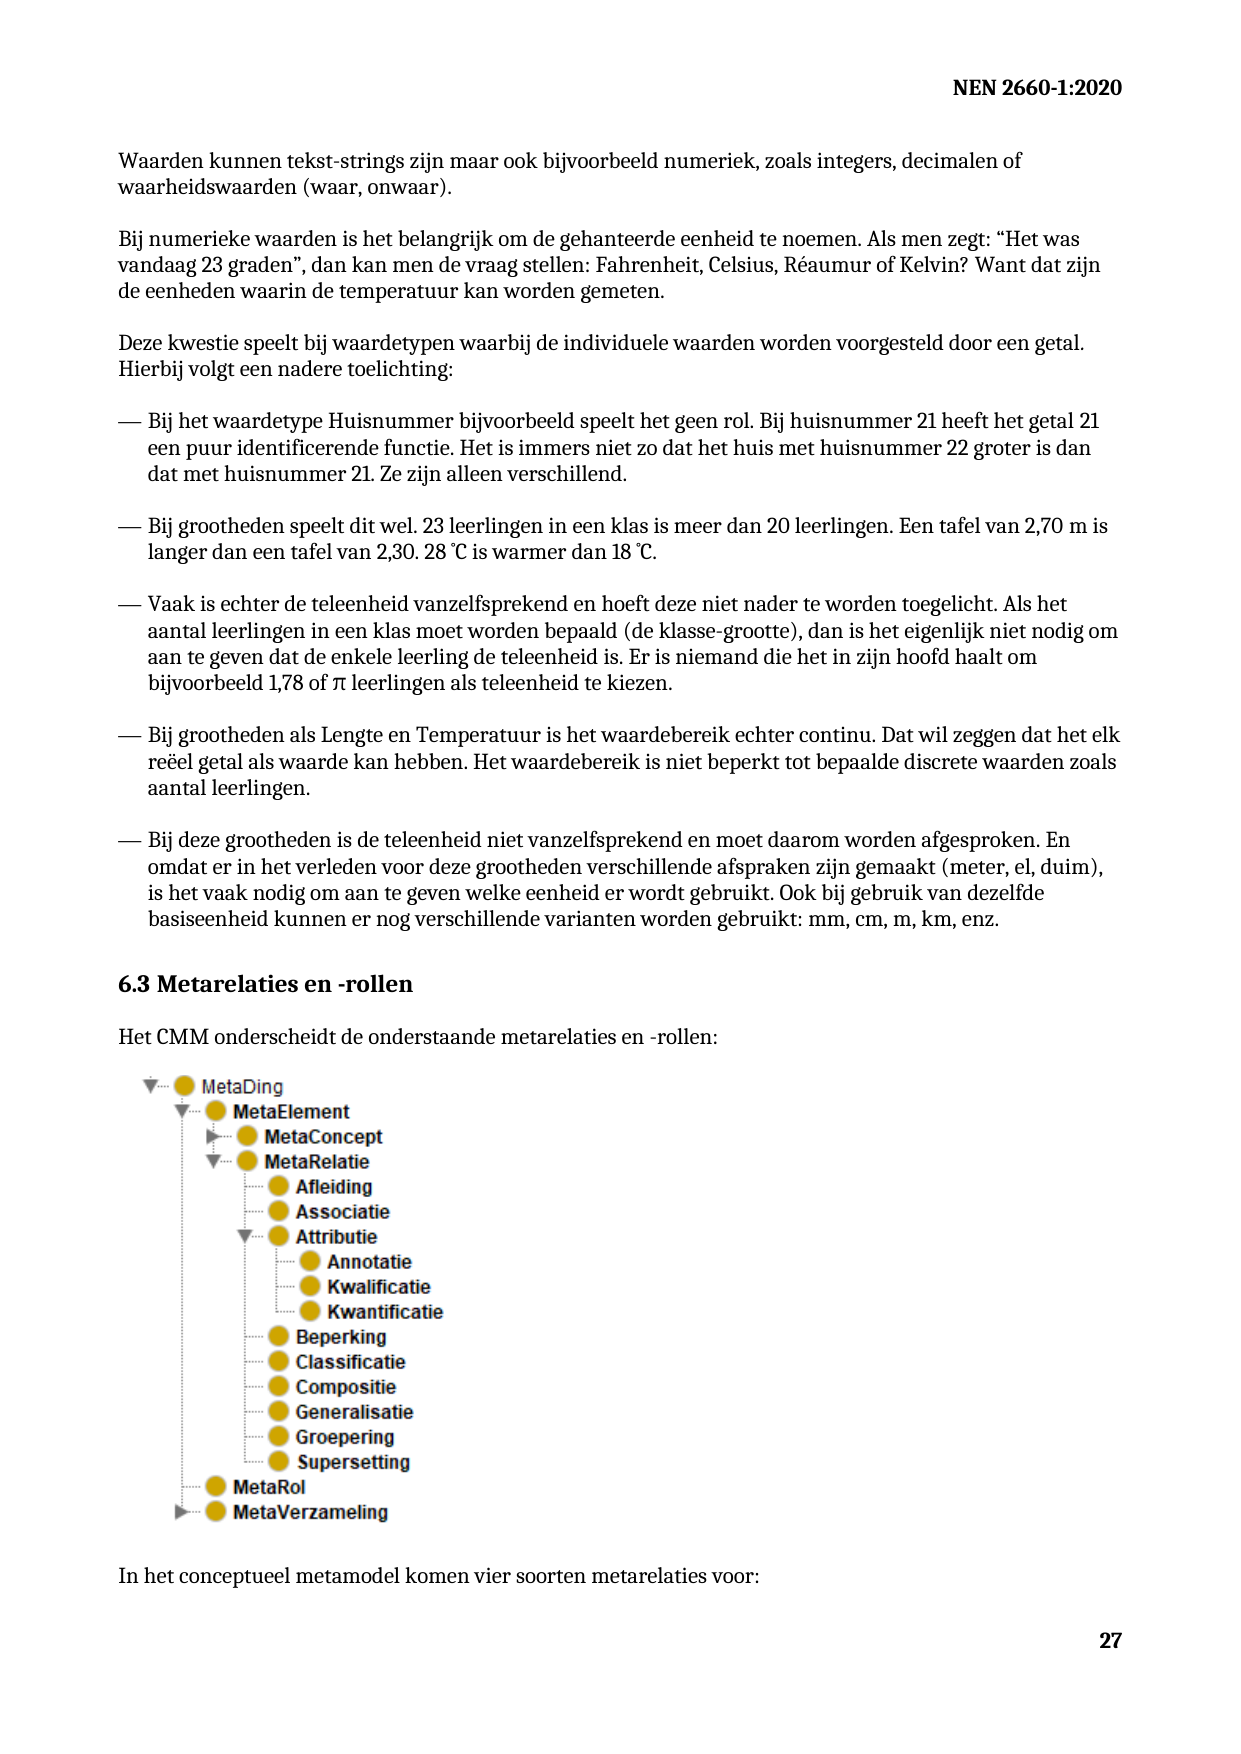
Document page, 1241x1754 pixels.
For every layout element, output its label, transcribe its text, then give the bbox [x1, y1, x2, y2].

text Het CMM onderscheidt de onderstaande metarelaties en -rollen: [118, 1024, 1122, 1050]
text Bij het waardetype Huisnummer bijvoorbeeld speelt het geen rol. Bij huisnummer 21 heeft het getal 21 een puur identificerende functie. Het is immers niet zo dat het huis met huisnummer 22 groter is dan dat met huisnummer 21. Ze zijn alleen verschillend. [118, 407, 1122, 487]
text Waarden kunnen tekst-strings zijn maar ook bijvoorbeeld numeriek, zoals integers, decimalen of waarheidswaarden (waar, onwaar). [118, 148, 1122, 200]
text Deze kwestie speelt bij waardetypen waarbij de individuele waarden worden voorgesteld door een getal. Hierbij volgt een nadere toelichting: [118, 329, 1122, 382]
subtitle Metarelaties en -rollen [118, 970, 1122, 999]
text Bij grootheden speelt dit wel. 23 leerlingen in een klas is meer dan 20 leerlingen. Een tafel van 2,70 m is langer dan een tafel van 2,30. 28 ˚C is warmer dan 18 ˚C. [118, 512, 1122, 565]
text In het conceptueel metamodel komen vier soorten metarelaties voor: [118, 1563, 1122, 1589]
text Bij grootheden als Lengte en Temperatuur is het waardebereik echter continu. Dat wil zeggen dat het elk reëel getal als waarde kan hebben. Het waardebereik is niet beperkt tot bepaalde discrete waarden zoals aantal leerlingen. [118, 722, 1122, 801]
text Bij numerieke waarden is het belangrijk om de gehanteerde eenheid te noemen. Als men zegt: “Het was vandaag 23 graden”, dan kan men de vraag stellen: Fahrenheit, Celsius, Réaumur of Kelvin? Want dat zijn de eenheden waarin de temperatuur kan worden gemeten. [118, 225, 1122, 304]
text Vaak is echter de teleenheid vanzelfsprekend en hoeft deze niet nader te worden toegelicht. Als het aantal leerlingen in een klas moet worden bepaald (de klasse-grootte), dan is het eigenlijk niet nodig om aan te geven dat de enkele leerling de teleenheid is. Er is niemand die het in zijn hoofd haalt om bijvoorbeeld 1,78 of π leerlingen als teleenheid te kiezen. [118, 590, 1122, 697]
text Bij deze grootheden is de teleenheid niet vanzelfsprekend en moet daarom worden afgesproken. En omdat er in het verleden voor deze grootheden verschillende afspraken zijn gemaakt (meter, el, duim), is het vaak nodig om aan te geven welke eenheid er wordt gebruikt. Ook bij gebruik van dezelfde basiseenheid kunnen er nog verschillende varianten worden gebruikt: mm, cm, m, km, enz. [118, 826, 1122, 932]
